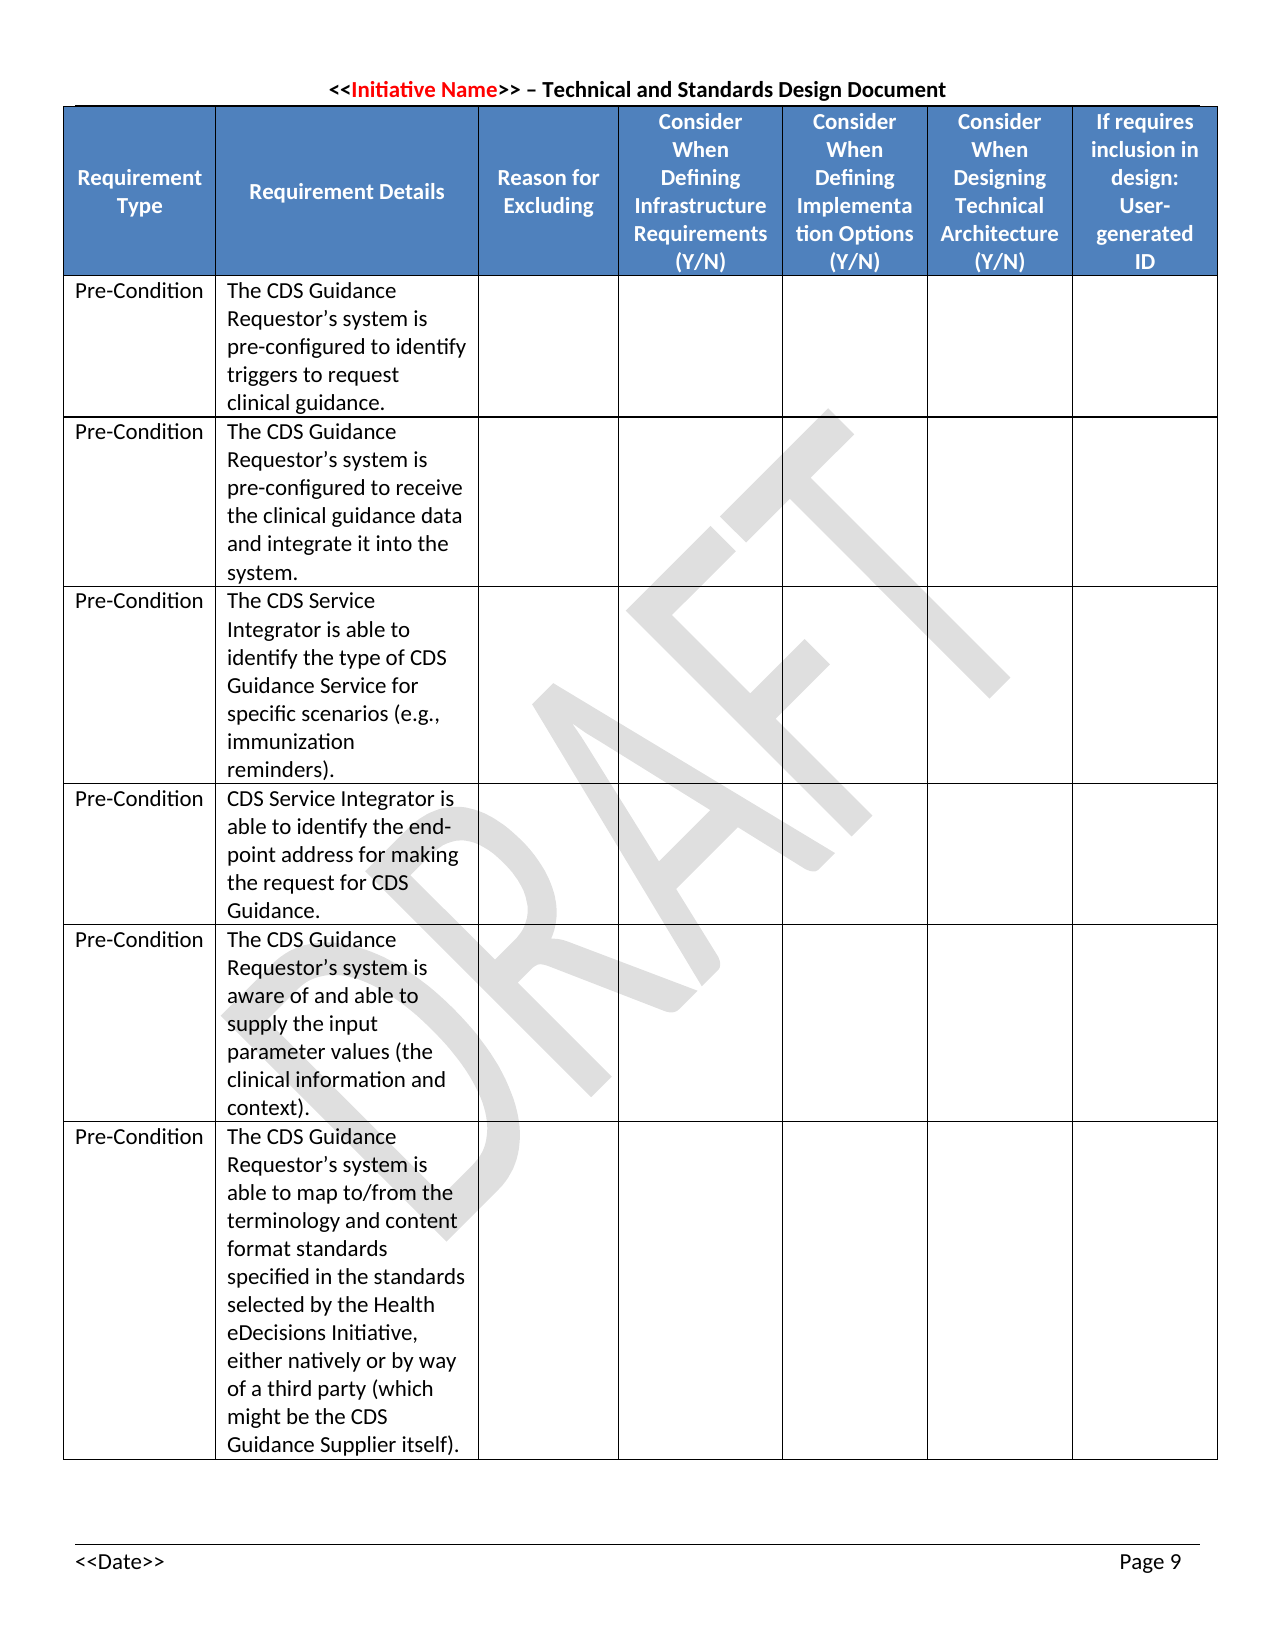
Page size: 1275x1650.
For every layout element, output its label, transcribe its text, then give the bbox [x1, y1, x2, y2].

table_cell [928, 418, 1072, 586]
table_cell The CDS Guidance Requestor’s system is aware of and able to supply the input parameter values (the clinical information and context). [216, 925, 478, 1121]
table_cell [479, 587, 618, 783]
table_cell [479, 276, 618, 416]
table_header Consider When Defining Implementation Options (Y/N) [783, 107, 927, 275]
table_cell [479, 1122, 618, 1458]
table_cell [1073, 784, 1217, 924]
table_cell [619, 276, 782, 416]
table_header Reason for Excluding [479, 107, 618, 275]
table_cell The CDS Service Integrator is able to identify the type of CDS Guidance Service for specific scenarios (e.g., immunization reminders). [216, 587, 478, 783]
table_header If requires inclusion in design: User-generated ID [1073, 107, 1217, 275]
table_cell Pre-Condition [64, 276, 215, 416]
table_cell [1073, 1122, 1217, 1458]
table_cell [619, 1122, 782, 1458]
table_cell [783, 925, 927, 1121]
table_cell [783, 418, 927, 586]
table_cell Pre-Condition [64, 1122, 215, 1458]
table_cell [928, 925, 1072, 1121]
table_cell [1073, 418, 1217, 586]
table_cell Pre-Condition [64, 784, 215, 924]
table_cell [619, 784, 782, 924]
table_cell The CDS Guidance Requestor’s system is able to map to/from the terminology and content format standards specified in the standards selected by the Health eDecisions Initiative, either natively or by way of a third party (which might be the CDS Guidance Supplier itself). [216, 1122, 478, 1458]
table_cell [783, 784, 927, 924]
table_header Requirement Details [216, 107, 478, 275]
table_header Consider When Designing Technical Architecture (Y/N) [928, 107, 1072, 275]
table_cell [479, 925, 618, 1121]
table_cell [619, 587, 782, 783]
table_cell [1073, 925, 1217, 1121]
table_cell The CDS Guidance Requestor’s system is pre-configured to receive the clinical guidance data and integrate it into the system. [216, 418, 478, 586]
table_cell [619, 925, 782, 1121]
table_header Consider When Defining Infrastructure Requirements (Y/N) [619, 107, 782, 275]
table_cell [928, 1122, 1072, 1458]
table_cell Pre-Condition [64, 925, 215, 1121]
table_cell Pre-Condition [64, 418, 215, 586]
table_cell CDS Service Integrator is able to identify the end-point address for making the request for CDS Guidance. [216, 784, 478, 924]
table_cell Pre-Condition [64, 587, 215, 783]
table_cell [1073, 276, 1217, 416]
table_cell [783, 276, 927, 416]
table_cell [928, 784, 1072, 924]
table_cell [928, 587, 1072, 783]
table_cell [479, 418, 618, 586]
table_cell [783, 1122, 927, 1458]
table_cell The CDS Guidance Requestor’s system is pre-configured to identify triggers to request clinical guidance. [216, 276, 478, 416]
table_cell [479, 784, 618, 924]
table_cell [619, 418, 782, 586]
table_cell [928, 276, 1072, 416]
table_header Requirement Type [64, 107, 215, 275]
table_cell [783, 587, 927, 783]
table_cell [1073, 587, 1217, 783]
